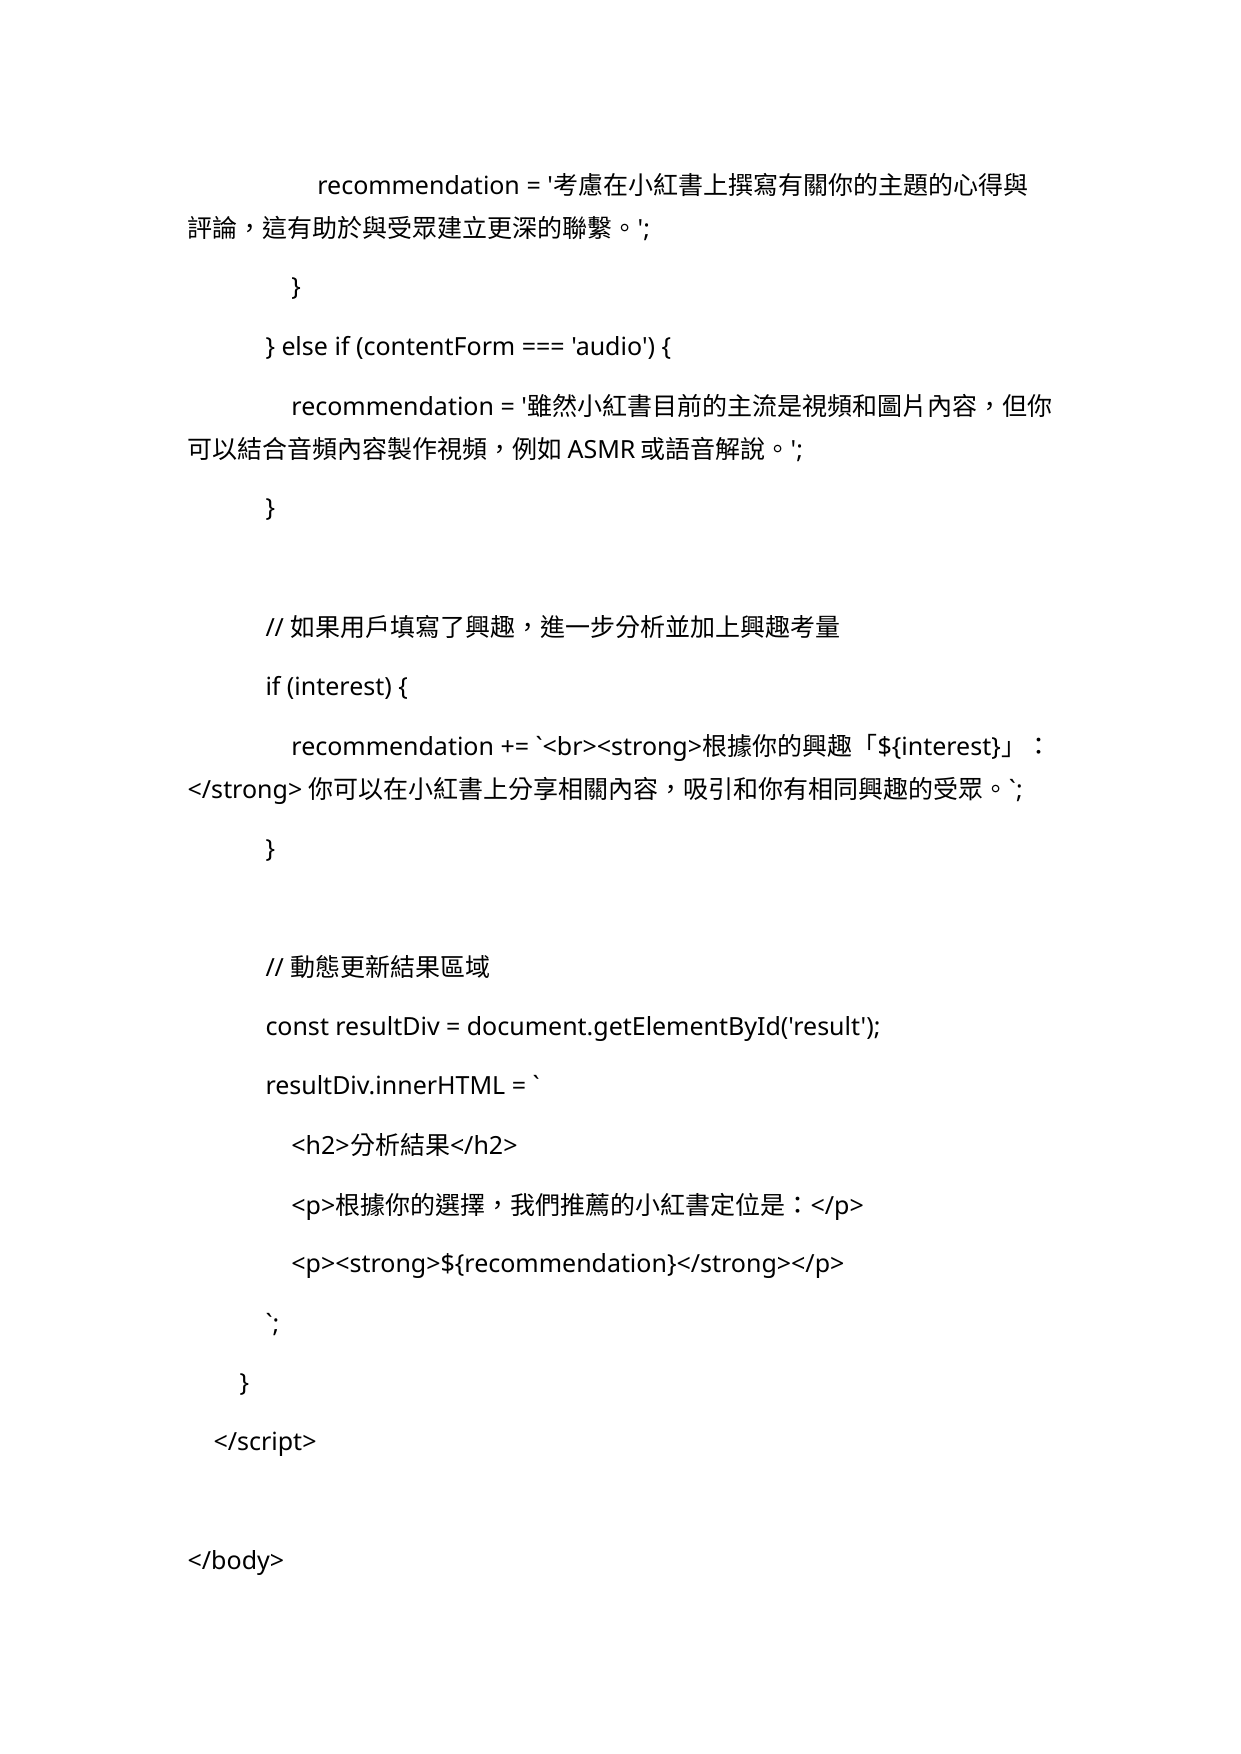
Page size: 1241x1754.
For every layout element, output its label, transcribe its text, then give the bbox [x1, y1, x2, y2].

text </script> [187, 1422, 1053, 1460]
text } [187, 267, 1053, 305]
text <p>根據你的選擇，我們推薦的小紅書定位是：</p> [187, 1185, 1053, 1222]
text <p><strong>${recommendation}</strong></p> [187, 1244, 1053, 1282]
text recommendation = '考慮在小紅書上撰寫有關你的主題的心得與評論，這有助於與受眾建立更深的聯繫。'; [187, 164, 1053, 245]
text recommendation = '雖然小紅書目前的主流是視頻和圖片內容，但你可以結合音頻內容製作視頻，例如ASMR或語音解說。'; [187, 386, 1053, 466]
text </body> [187, 1541, 1053, 1578]
text } [187, 488, 1053, 526]
text // 如果用戶填寫了興趣，進一步分析並加上興趣考量 [187, 607, 1053, 644]
text } [187, 828, 1053, 866]
text <h2>分析結果</h2> [187, 1125, 1053, 1163]
text // 動態更新結果區域 [187, 947, 1053, 984]
text } else if (contentForm === 'audio') { [187, 326, 1053, 364]
text } [187, 1363, 1053, 1400]
text resultDiv.innerHTML = ` [187, 1066, 1053, 1103]
text `; [187, 1304, 1053, 1341]
text const resultDiv = document.getElementById('result'); [187, 1007, 1053, 1044]
text recommendation += `<br><strong>根據你的興趣「${interest}」：</strong> 你可以在小紅書上分享相關內容，吸引和你有相同興趣的受眾。`; [187, 726, 1053, 806]
text if (interest) { [187, 667, 1053, 704]
